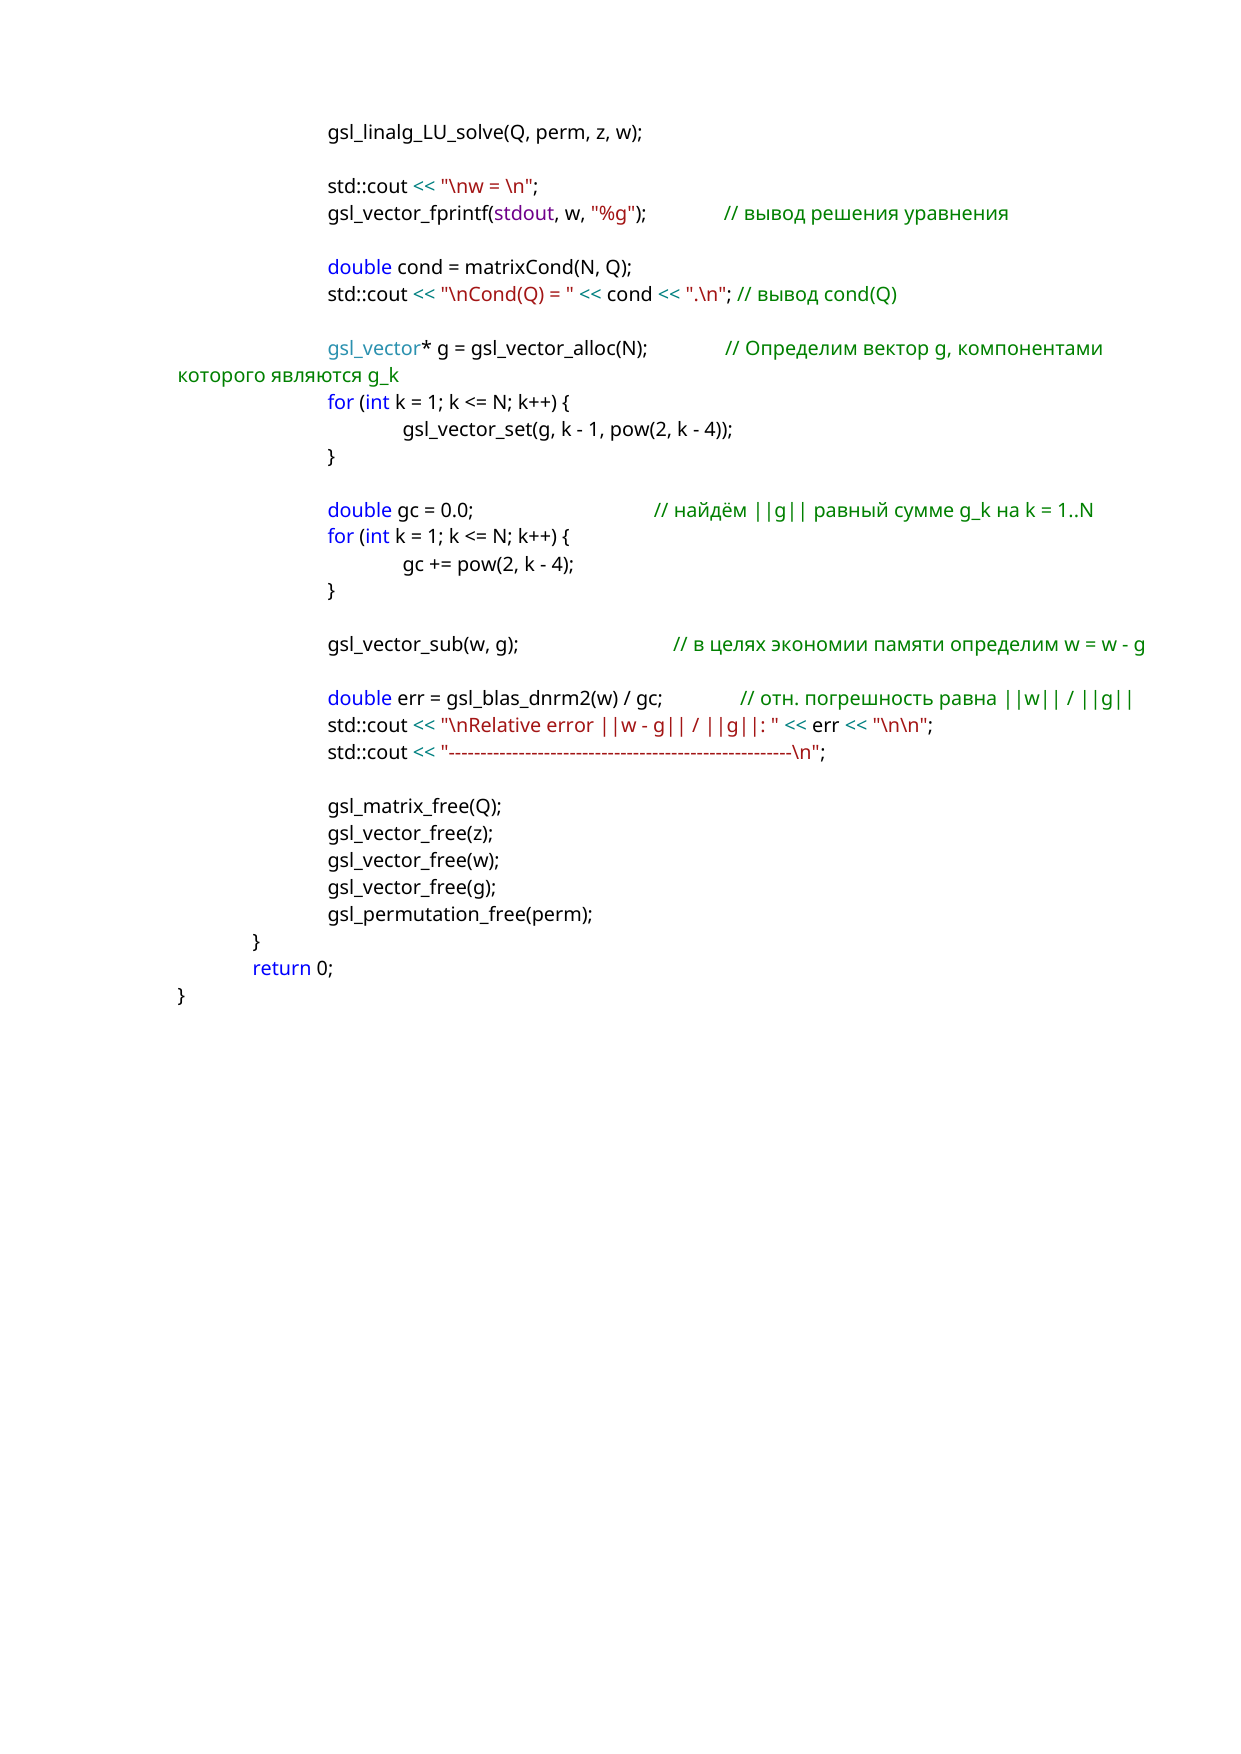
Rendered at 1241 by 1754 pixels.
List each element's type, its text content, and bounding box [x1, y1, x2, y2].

text gsl_vector_fprintf(stdout, w, "%g"); // вывод решения уравнения [177, 199, 1152, 226]
text gsl_vector_free(w); [177, 847, 1152, 873]
text } [177, 442, 1152, 469]
text return 0; [177, 954, 1152, 981]
text gc += pow(2, k - 4); [177, 550, 1152, 577]
text gsl_vector_sub(w, g); // в целях экономии памяти определим w = w - g [177, 631, 1152, 658]
text gsl_permutation_free(perm); [177, 901, 1152, 927]
text gsl_vector_free(z); [177, 819, 1152, 847]
text gsl_linalg_LU_solve(Q, perm, z, w); [177, 118, 1152, 145]
text gsl_matrix_free(Q); [177, 793, 1152, 819]
text std::cout << "\nCond(Q) = " << cond << ".\n"; // вывод cond(Q) [177, 280, 1152, 307]
text double gc = 0.0; // найдём ||g|| равный сумме g_k на k = 1..N [177, 496, 1152, 523]
text std::cout << "------------------------------------------------------\n"; [177, 739, 1152, 766]
text double cond = matrixCond(N, Q); [177, 253, 1152, 280]
text } [177, 577, 1152, 604]
text } [177, 927, 1152, 954]
text gsl_vector_free(g); [177, 873, 1152, 901]
text for (int k = 1; k <= N; k++) { [177, 523, 1152, 550]
text std::cout << "\nRelative error ||w - g|| / ||g||: " << err << "\n\n"; [177, 712, 1152, 739]
text std::cout << "\nw = \n"; [177, 172, 1152, 199]
text gsl_vector_set(g, k - 1, pow(2, k - 4)); [177, 415, 1152, 442]
text double err = gsl_blas_dnrm2(w) / gc; // отн. погрешность равна ||w|| / ||g|| [177, 685, 1152, 712]
text } [177, 981, 1152, 1008]
text gsl_vector* g = gsl_vector_alloc(N); // Определим вектор g, компонентами которого являются g_k [177, 334, 1152, 388]
text for (int k = 1; k <= N; k++) { [177, 388, 1152, 415]
